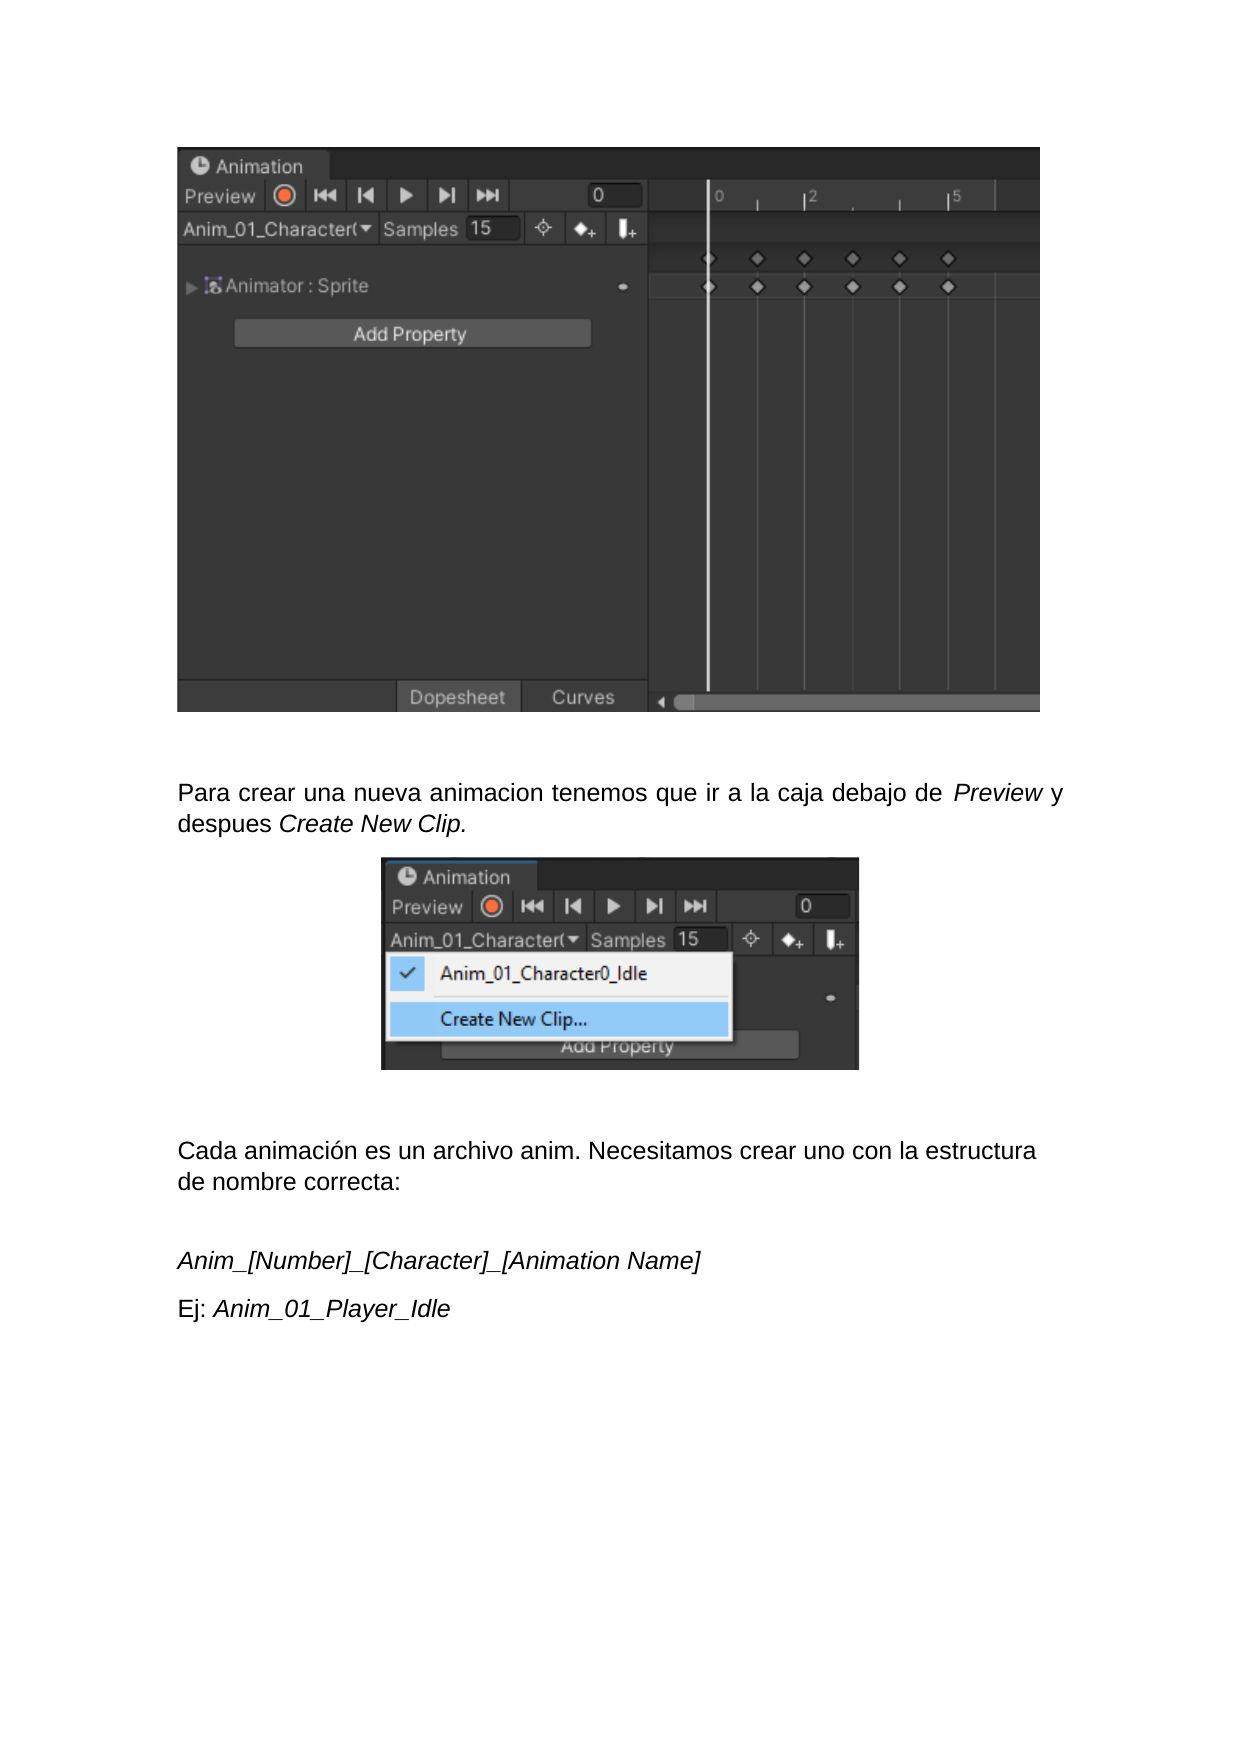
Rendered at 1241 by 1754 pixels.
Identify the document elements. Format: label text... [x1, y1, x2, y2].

text Cada animación es un archivo anim. Necesitamos crear uno con la estructura de nombre correcta: [177, 1136, 1063, 1196]
picture [177, 147, 1040, 712]
text Anim_[Number]_[Character]_[Animation Name] [177, 1215, 1063, 1275]
text Ej: Anim_01_Player_Idle [177, 1294, 1063, 1322]
picture [381, 857, 860, 1070]
text Para crear una nueva animacion tenemos que ir a la caja debajo de Preview y despues Create New Clip. [177, 778, 1063, 838]
